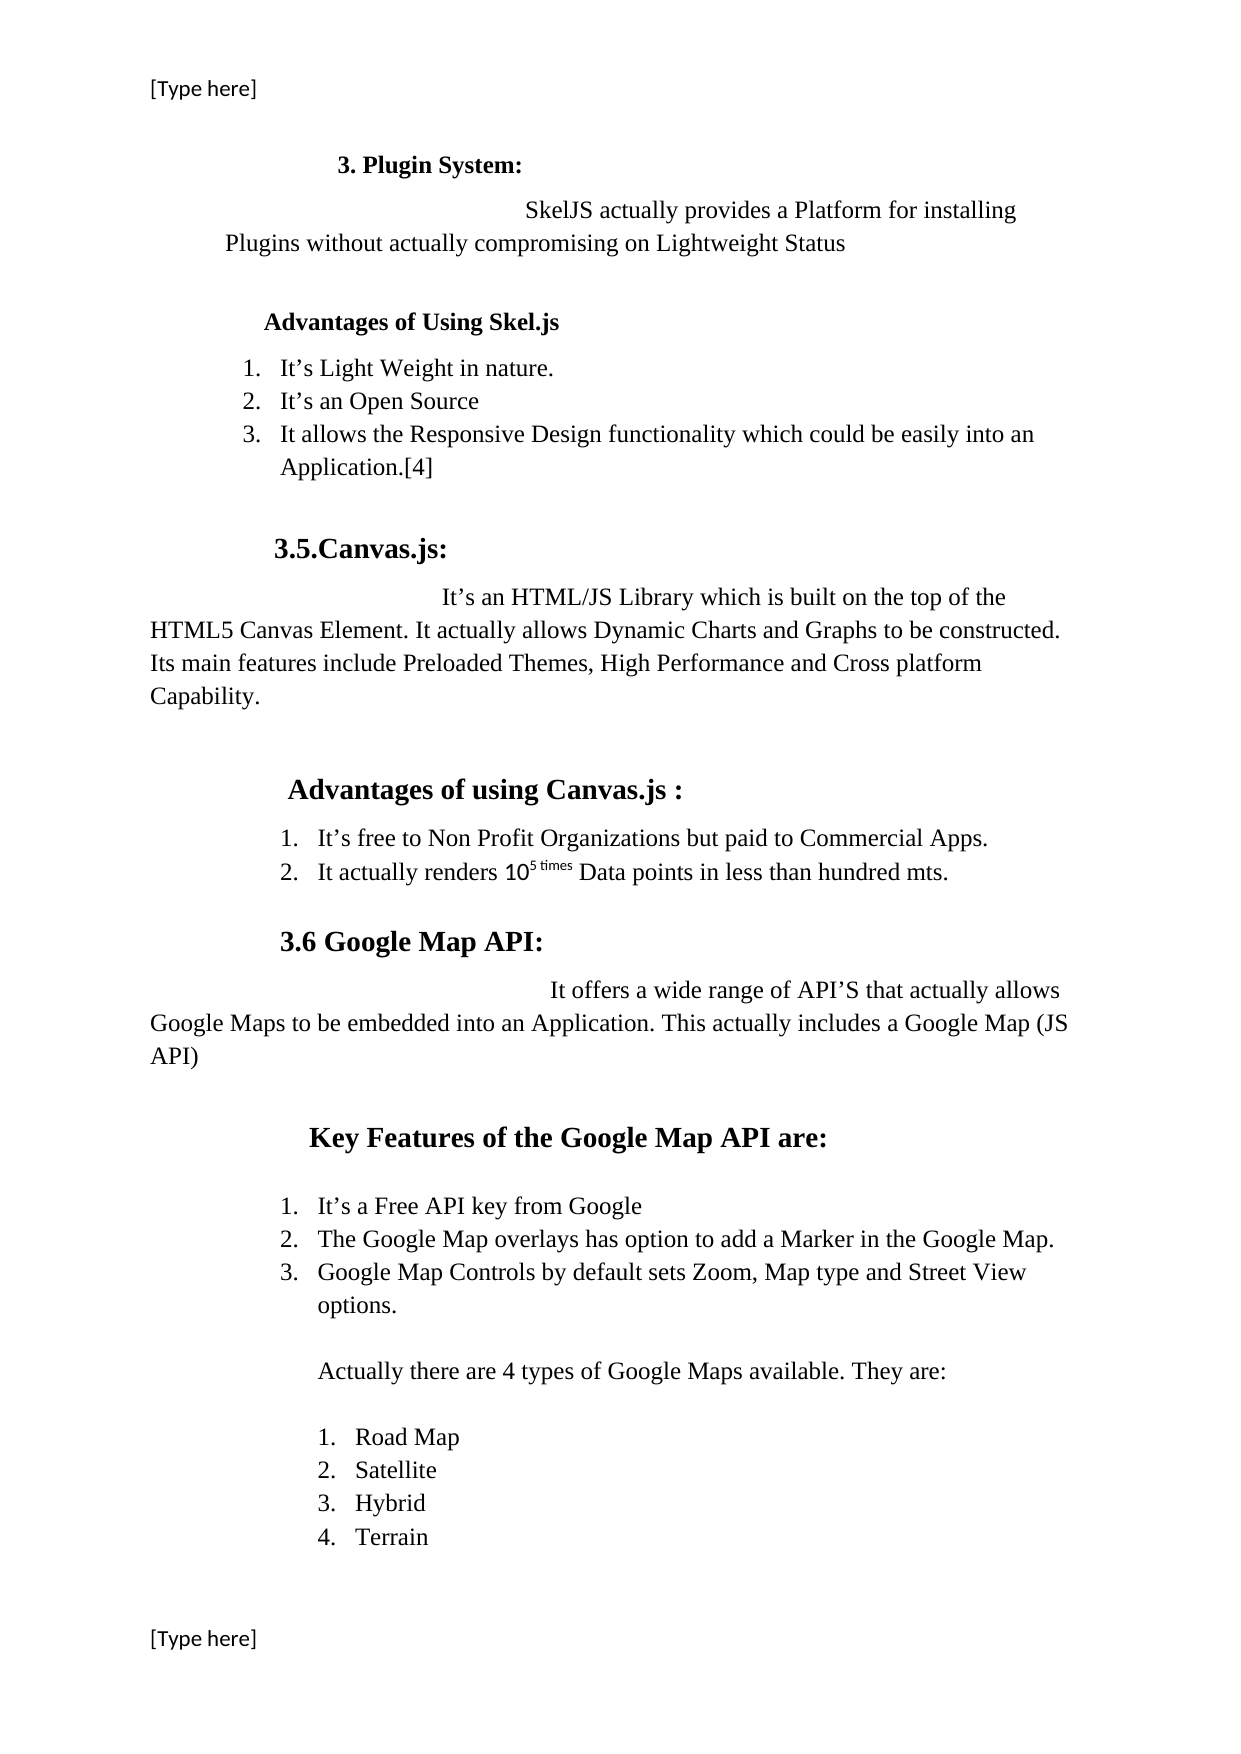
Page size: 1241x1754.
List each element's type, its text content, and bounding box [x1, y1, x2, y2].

list The Google Map overlays has option to add a Marker in the Google Map. [280, 1224, 1090, 1253]
list Google Map Controls by default sets Zoom, Map type and Street View options. [280, 1257, 1090, 1319]
list It actually renders 105 times Data points in less than hundred mts. [280, 856, 1090, 887]
list Satellite [317, 1456, 1090, 1484]
list Hybrid [317, 1488, 1090, 1517]
list Actually there are 4 types of Google Maps available. They are: [317, 1356, 1090, 1385]
text It offers a wide range of API’S that actually allows Google Maps to be embedded into an Application. This actually includes a Google Map (JS API) [150, 975, 1090, 1070]
list Key Features of the Google Map API are: [280, 1120, 1090, 1153]
list 3.6 Google Map API: [280, 924, 1090, 958]
text 3. Plugin System: [150, 150, 1090, 179]
text 3.5.Canvas.js: [150, 531, 1090, 564]
text Advantages of Using Skel.js [150, 307, 1090, 336]
text Advantages of using Canvas.js : [150, 772, 1090, 806]
list Road Map [317, 1422, 1090, 1451]
list It’s free to Non Profit Organizations but paid to Commercial Apps. [280, 823, 1090, 852]
list It’s an Open Source [242, 386, 1090, 415]
text It’s an HTML/JS Library which is built on the top of the HTML5 Canvas Element. It actually allows Dynamic Charts and Graphs to be constructed. Its main features include Preloaded Themes, High Performance and Cross platform Capability. [150, 582, 1090, 710]
list It’s Light Weight in nature. [242, 353, 1090, 382]
list It allows the Responsive Design functionality which could be easily into an Application.[4] [242, 419, 1090, 481]
list It’s a Free API key from Google [280, 1191, 1090, 1220]
list SkelJS actually provides a Platform for installing Plugins without actually compromising on Lightweight Status [225, 196, 1090, 257]
list Terrain [317, 1522, 1090, 1550]
